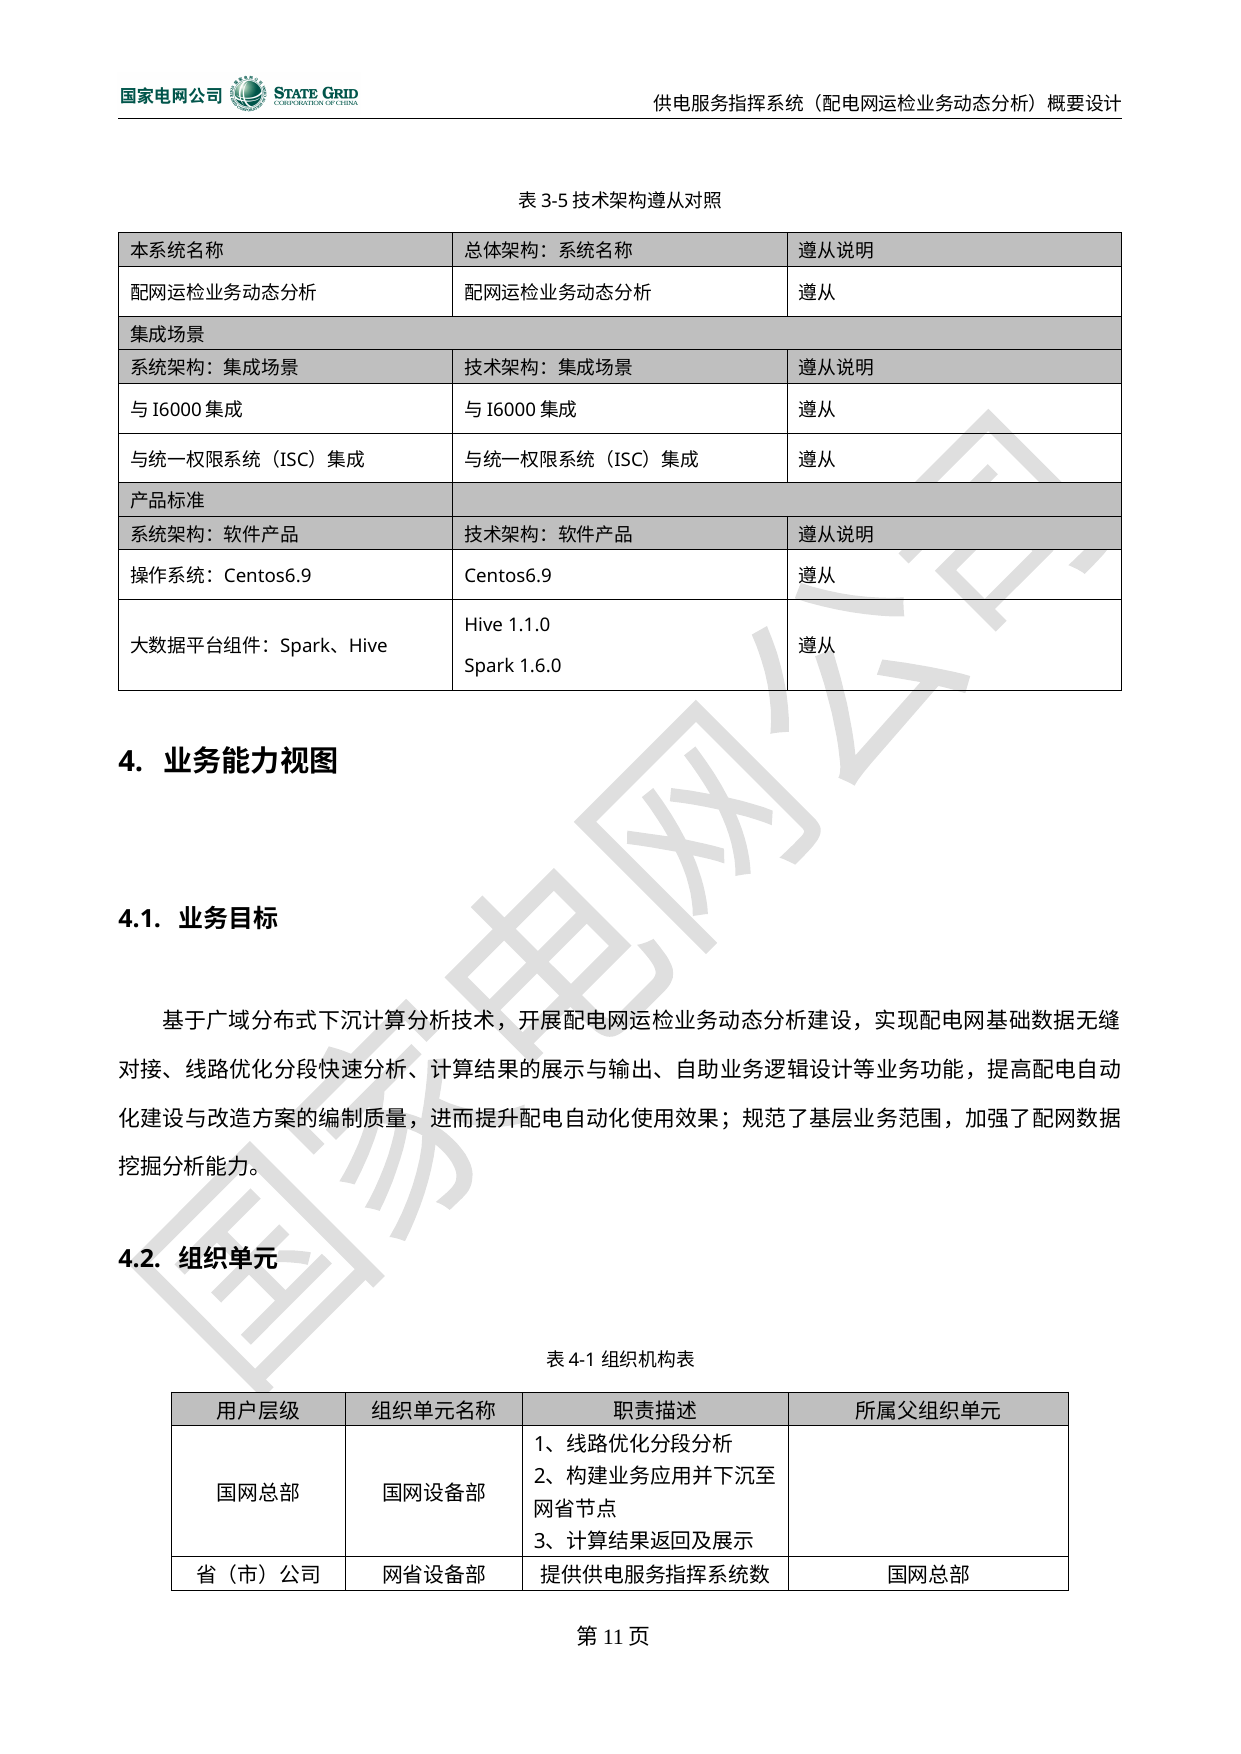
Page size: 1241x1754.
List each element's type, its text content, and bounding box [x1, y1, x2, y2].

table_cell [453, 483, 1121, 516]
table_cell 操作系统：Centos6.9 [119, 550, 452, 599]
table_header 总体架构：系统名称 [453, 233, 787, 266]
table_cell 产品标准 [119, 483, 452, 516]
table_header 职责描述 [523, 1393, 788, 1425]
text 表3-5技术架构遵从对照 [118, 183, 1122, 216]
table_cell 省（市）公司 [172, 1557, 345, 1590]
table_cell [789, 1426, 1068, 1556]
table_cell 遵从说明 [788, 517, 1121, 549]
subtitle 业务能力视图 [118, 726, 1122, 791]
table_cell 1、线路优化分段分析 2、构建业务应用并下沉至网省节点 3、计算结果返回及展示 [523, 1426, 788, 1556]
table_cell 与统一权限系统（ISC）集成 [453, 434, 787, 482]
table_cell 与I6000集成 [453, 384, 787, 432]
table_cell 技术架构：软件产品 [453, 517, 787, 549]
table_cell 技术架构：集成场景 [453, 350, 787, 383]
text 基于广域分布式下沉计算分析技术，开展配电网运检业务动态分析建设，实现配电网基础数据无缝对接、线路优化分段快速分析、计算结果的展示与输出、自助业务逻辑设计等业务功能，提高配电自动化建设与改造方案的编制质量，进而提升配电自动化使用效果；规范了基层业务范围，加强了配网数据挖掘分析能力。 [118, 1003, 1122, 1181]
table_header 所属父组织单元 [789, 1393, 1068, 1425]
table_cell 国网设备部 [346, 1426, 522, 1556]
table_cell 配网运检业务动态分析 [119, 267, 452, 316]
table_cell 国网总部 [789, 1557, 1068, 1590]
table_cell 大数据平台组件：Spark、Hive [119, 600, 452, 689]
table_cell 遵从 [788, 550, 1121, 599]
table_cell 国网总部 [172, 1426, 345, 1556]
table_cell 与统一权限系统（ISC）集成 [119, 434, 452, 482]
table_header 遵从说明 [788, 233, 1121, 266]
table_cell 遵从说明 [788, 350, 1121, 383]
table_cell 系统架构：软件产品 [119, 517, 452, 549]
picture [116, 72, 362, 115]
table_cell 网省设备部 [346, 1557, 522, 1590]
table_cell 系统架构：集成场景 [119, 350, 452, 383]
table_cell 集成场景 [119, 317, 1121, 349]
subtitle 业务目标 [118, 884, 1122, 949]
table_cell Centos6.9 [453, 550, 787, 599]
table_cell 遵从 [788, 384, 1121, 432]
table_header 本系统名称 [119, 233, 452, 266]
table_cell 配网运检业务动态分析 [453, 267, 787, 316]
subtitle 组织单元 [118, 1224, 1122, 1289]
table_header 组织单元名称 [346, 1393, 522, 1425]
table_cell 遵从 [788, 434, 1121, 482]
table_cell 提供供电服务指挥系统数据接入 [523, 1557, 788, 1590]
table_cell 遵从 [788, 600, 1121, 689]
text 表4-1 组织机构表 [118, 1342, 1122, 1375]
table_cell 与I6000集成 [119, 384, 452, 432]
table_header 用户层级 [172, 1393, 345, 1425]
table_cell Hive 1.1.0 Spark 1.6.0 [453, 600, 787, 689]
table_cell 遵从 [788, 267, 1121, 316]
